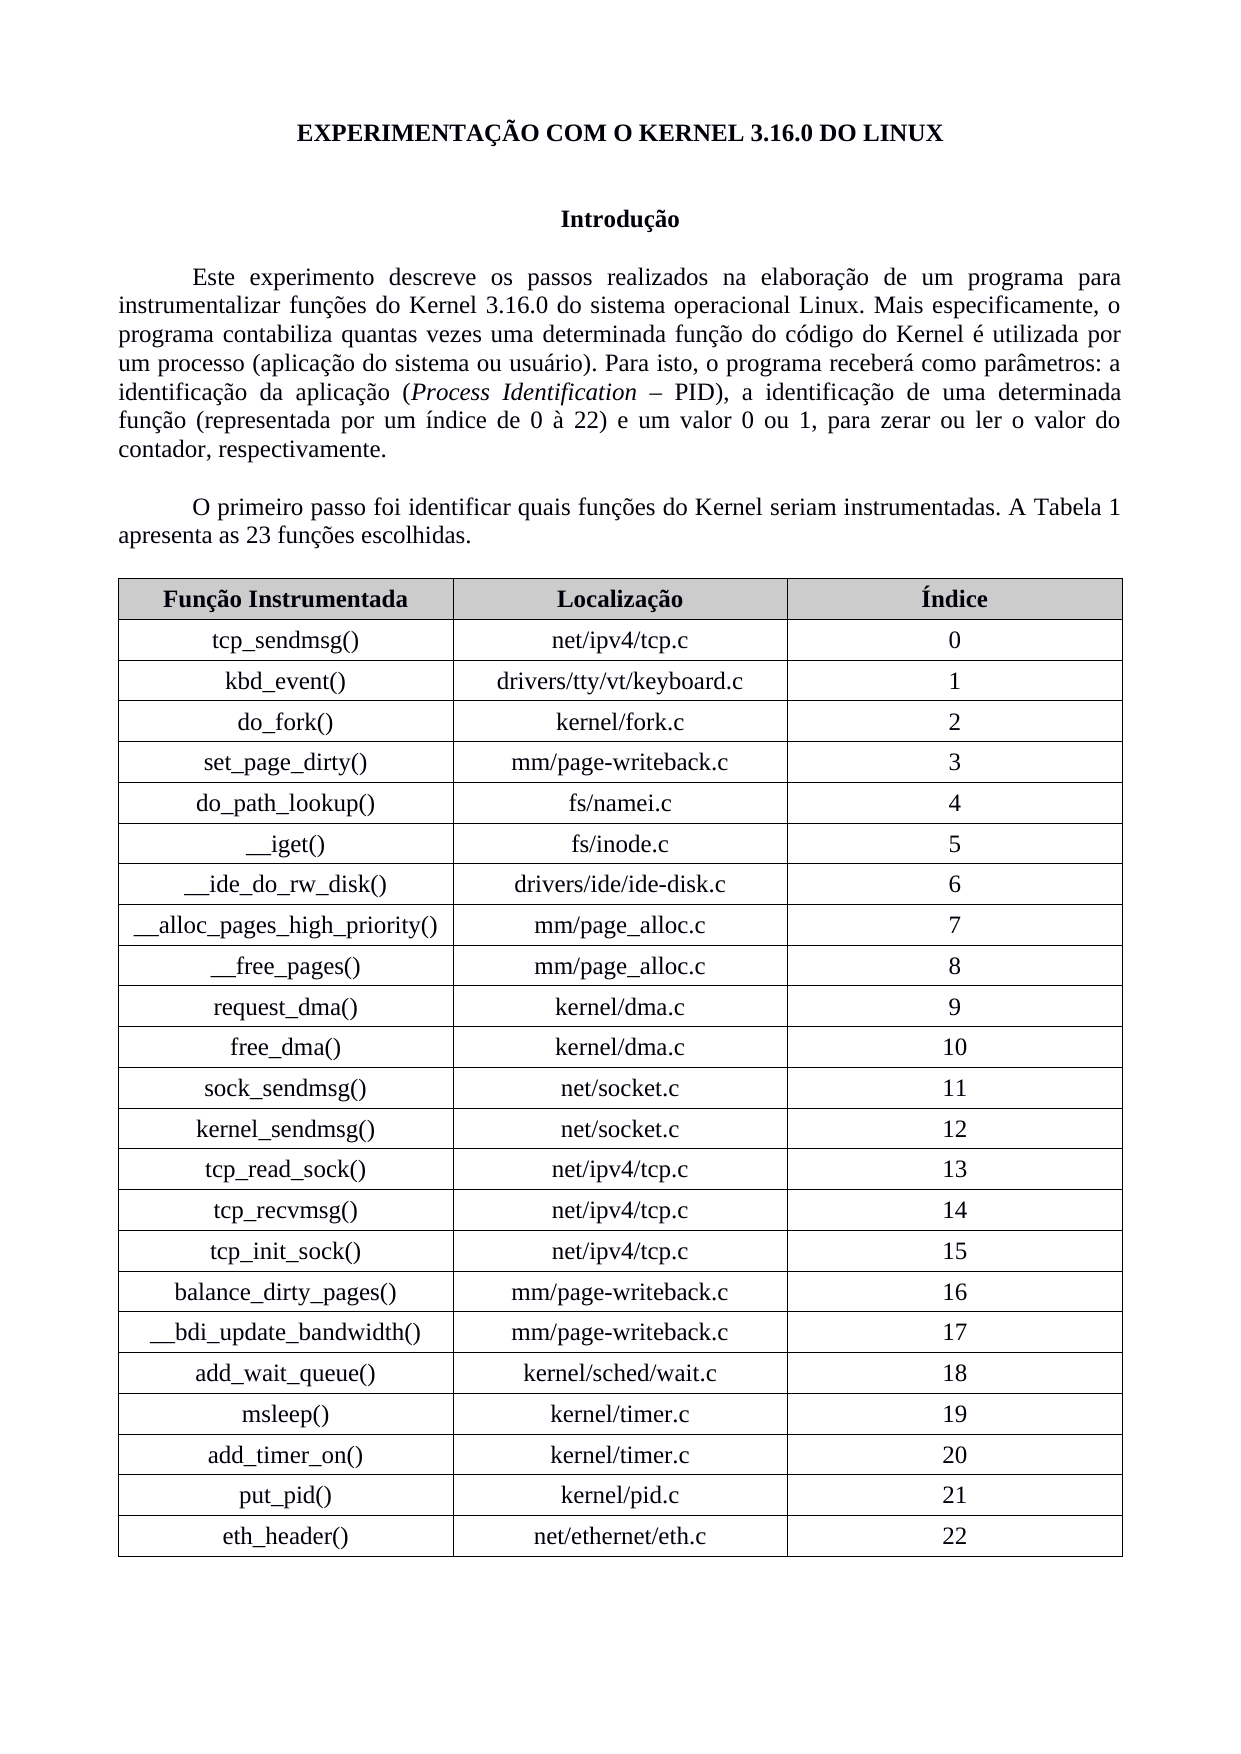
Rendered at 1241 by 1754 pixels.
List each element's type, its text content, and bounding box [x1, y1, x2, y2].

table_cell 10 [788, 1027, 1122, 1067]
table_header Índice [788, 579, 1122, 619]
table_cell __bdi_update_bandwidth() [119, 1312, 453, 1352]
table_cell net/socket.c [454, 1068, 787, 1108]
table_cell 14 [788, 1190, 1122, 1230]
table_cell kernel/pid.c [454, 1475, 787, 1515]
table_cell __alloc_pages_high_priority() [119, 905, 453, 945]
text O primeiro passo foi identificar quais funções do Kernel seriam instrumentadas. A Tabela 1 apresenta as 23 funções escolhidas. [118, 492, 1122, 549]
table_cell do_path_lookup() [119, 783, 453, 822]
table_cell 18 [788, 1353, 1122, 1393]
table_cell __iget() [119, 824, 453, 863]
table_cell msleep() [119, 1394, 453, 1433]
table_cell 19 [788, 1394, 1122, 1433]
table_cell kernel/dma.c [454, 986, 787, 1026]
table_cell balance_dirty_pages() [119, 1272, 453, 1311]
table_cell drivers/tty/vt/keyboard.c [454, 661, 787, 700]
table_cell put_pid() [119, 1475, 453, 1515]
table_cell kbd_event() [119, 661, 453, 700]
table_cell tcp_init_sock() [119, 1231, 453, 1271]
table_cell mm/page_alloc.c [454, 905, 787, 945]
table_cell set_page_dirty() [119, 742, 453, 782]
table_cell mm/page-writeback.c [454, 1272, 787, 1311]
table_cell kernel/timer.c [454, 1435, 787, 1474]
table_cell drivers/ide/ide-disk.c [454, 864, 787, 904]
table_cell kernel/fork.c [454, 701, 787, 741]
table_cell 20 [788, 1435, 1122, 1474]
table_cell 16 [788, 1272, 1122, 1311]
text Este experimento descreve os passos realizados na elaboração de um programa para instrumentalizar funções do Kernel 3.16.0 do sistema operacional Linux. Mais especificamente, o programa contabiliza quantas vezes uma determinada função do código do Kernel é utilizada por um processo (aplicação do sistema ou usuário). Para isto, o programa receberá como parâmetros: a identificação da aplicação (Process Identification – PID), a identificação de uma determinada função (representada por um índice de 0 à 22) e um valor 0 ou 1, para zerar ou ler o valor do contador, respectivamente. [118, 262, 1122, 463]
table_header Localização [454, 579, 787, 619]
table_cell net/socket.c [454, 1109, 787, 1148]
table_cell 9 [788, 986, 1122, 1026]
table_cell 3 [788, 742, 1122, 782]
table_cell net/ipv4/tcp.c [454, 1149, 787, 1189]
table_cell net/ipv4/tcp.c [454, 1190, 787, 1230]
table_cell 21 [788, 1475, 1122, 1515]
text EXPERIMENTAÇÃO COM O KERNEL 3.16.0 DO LINUX [118, 118, 1122, 147]
table_cell mm/page_alloc.c [454, 946, 787, 985]
table_cell 13 [788, 1149, 1122, 1189]
table_cell fs/namei.c [454, 783, 787, 822]
table_cell tcp_read_sock() [119, 1149, 453, 1189]
table_cell 7 [788, 905, 1122, 945]
table_cell 5 [788, 824, 1122, 863]
table_cell net/ethernet/eth.c [454, 1516, 787, 1556]
table_cell 22 [788, 1516, 1122, 1556]
table_cell tcp_recvmsg() [119, 1190, 453, 1230]
table_cell eth_header() [119, 1516, 453, 1556]
table_cell kernel/timer.c [454, 1394, 787, 1433]
table_cell do_fork() [119, 701, 453, 741]
table_cell net/ipv4/tcp.c [454, 1231, 787, 1271]
table_cell add_wait_queue() [119, 1353, 453, 1393]
table_cell 12 [788, 1109, 1122, 1148]
table_cell request_dma() [119, 986, 453, 1026]
table_cell kernel_sendmsg() [119, 1109, 453, 1148]
table_cell sock_sendmsg() [119, 1068, 453, 1108]
table_cell kernel/dma.c [454, 1027, 787, 1067]
table_cell 0 [788, 620, 1122, 659]
table_cell 4 [788, 783, 1122, 822]
table_cell mm/page-writeback.c [454, 742, 787, 782]
table_cell 1 [788, 661, 1122, 700]
table_cell kernel/sched/wait.c [454, 1353, 787, 1393]
table_cell 11 [788, 1068, 1122, 1108]
table_cell add_timer_on() [119, 1435, 453, 1474]
table_cell free_dma() [119, 1027, 453, 1067]
table_cell 15 [788, 1231, 1122, 1271]
table_cell 17 [788, 1312, 1122, 1352]
table_cell 6 [788, 864, 1122, 904]
table_header Função Instrumentada [119, 579, 453, 619]
text Introdução [118, 204, 1122, 233]
table_cell mm/page-writeback.c [454, 1312, 787, 1352]
table_cell __free_pages() [119, 946, 453, 985]
table_cell __ide_do_rw_disk() [119, 864, 453, 904]
table_cell 2 [788, 701, 1122, 741]
table_cell net/ipv4/tcp.c [454, 620, 787, 659]
table_cell 8 [788, 946, 1122, 985]
table_cell fs/inode.c [454, 824, 787, 863]
table_cell tcp_sendmsg() [119, 620, 453, 659]
